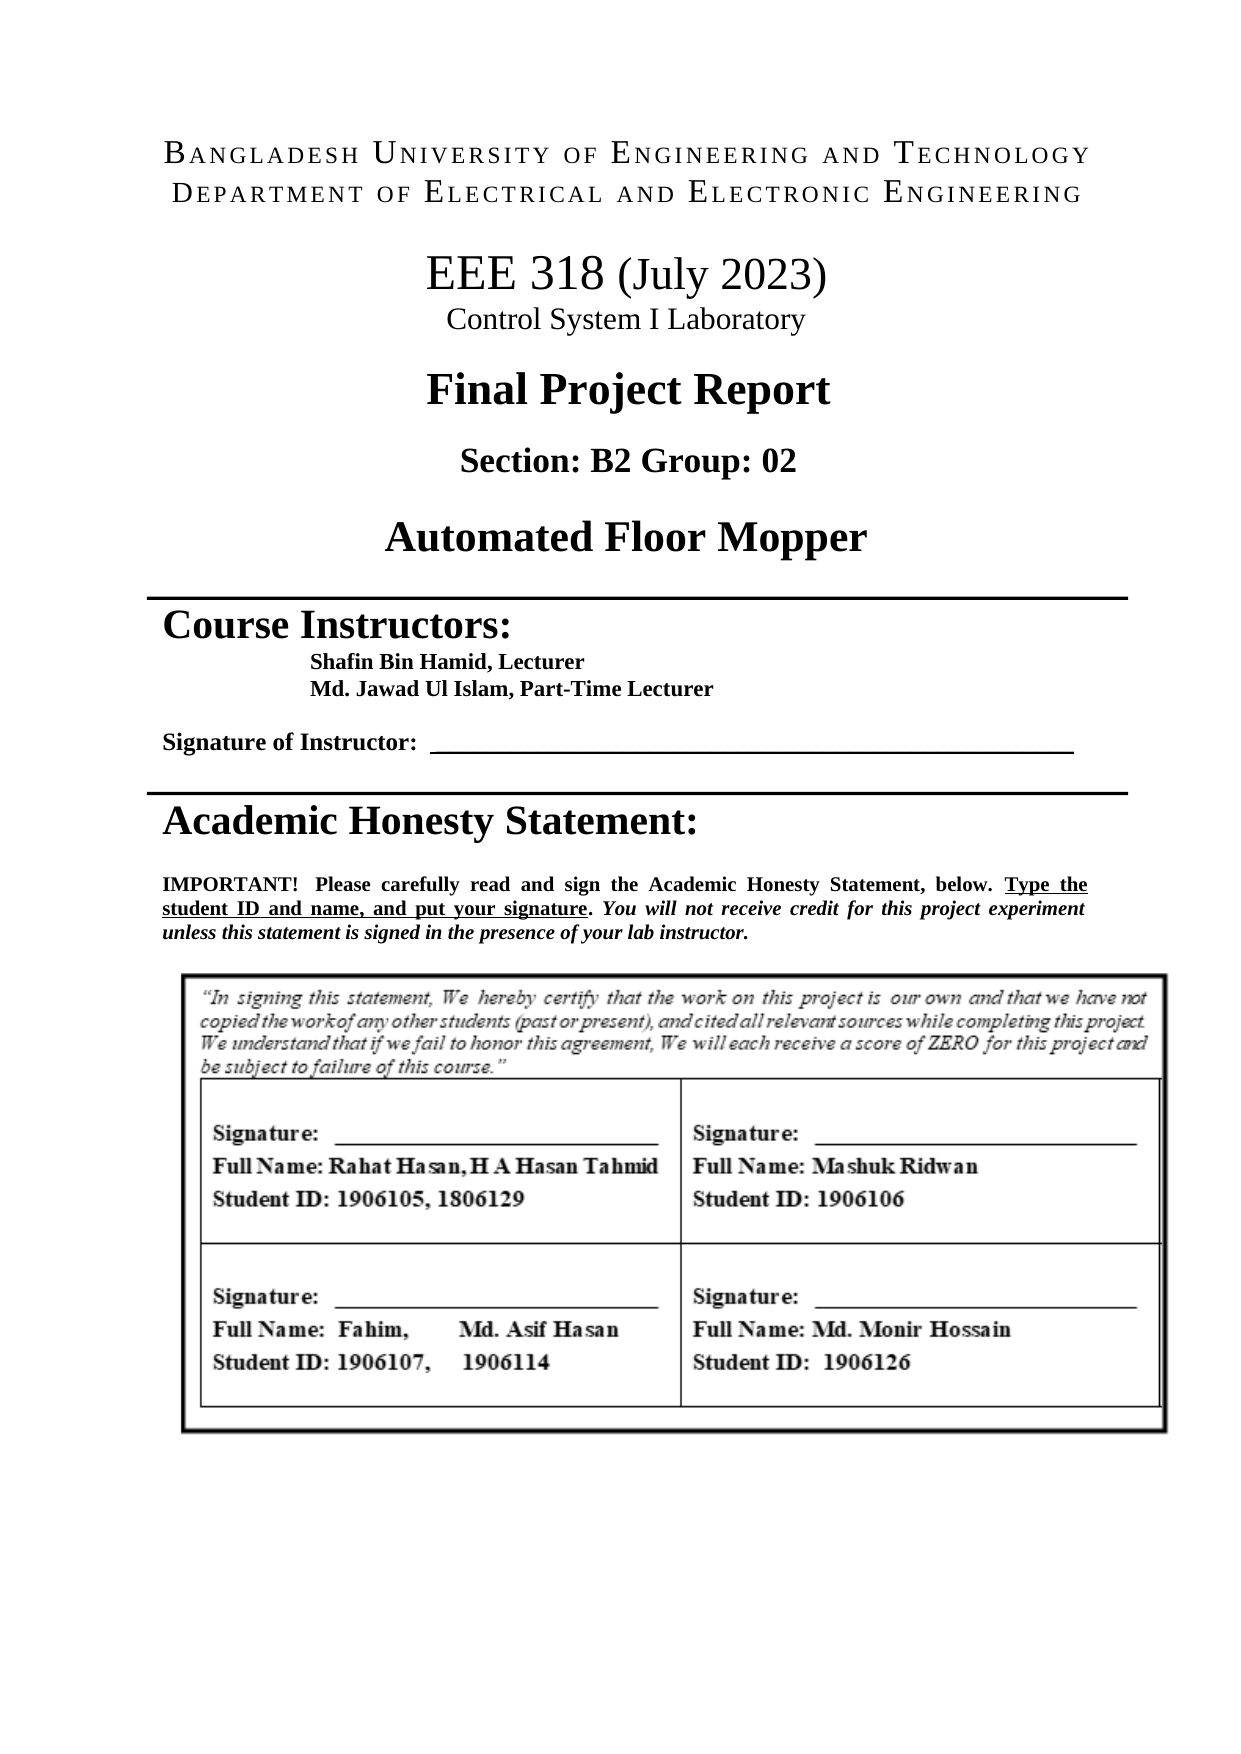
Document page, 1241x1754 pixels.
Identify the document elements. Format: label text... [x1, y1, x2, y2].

text Shafin Bin Hamid, Lecturer [310, 648, 1090, 674]
text Final Project Report [262, 361, 994, 414]
text Control System I Laboratory [162, 300, 1090, 336]
text EEE 318 (July 2023) [162, 243, 1090, 300]
text Signature of Instructor: ___________________________________________________ [162, 727, 1090, 756]
text Academic Honesty Statement: [162, 796, 1090, 843]
text Automated Floor Mopper [162, 511, 1090, 561]
text Section: B2 Group: 02 [262, 439, 994, 480]
text Department of Electrical and Electronic Engineering [162, 171, 1090, 209]
text Md. Jawad Ul Islam, Part-Time Lecturer [310, 674, 1090, 701]
text Course Instructors: [162, 600, 1090, 648]
text IMPORTANT! Please carefully read and sign the Academic Honesty Statement, below. Type the student ID and name, and put your signature. You will not receive credit for this project experiment unless this statement is signed in the presence of your lab instructor. [162, 872, 1087, 944]
text Bangladesh University of Engineering and Technology [162, 133, 1090, 171]
